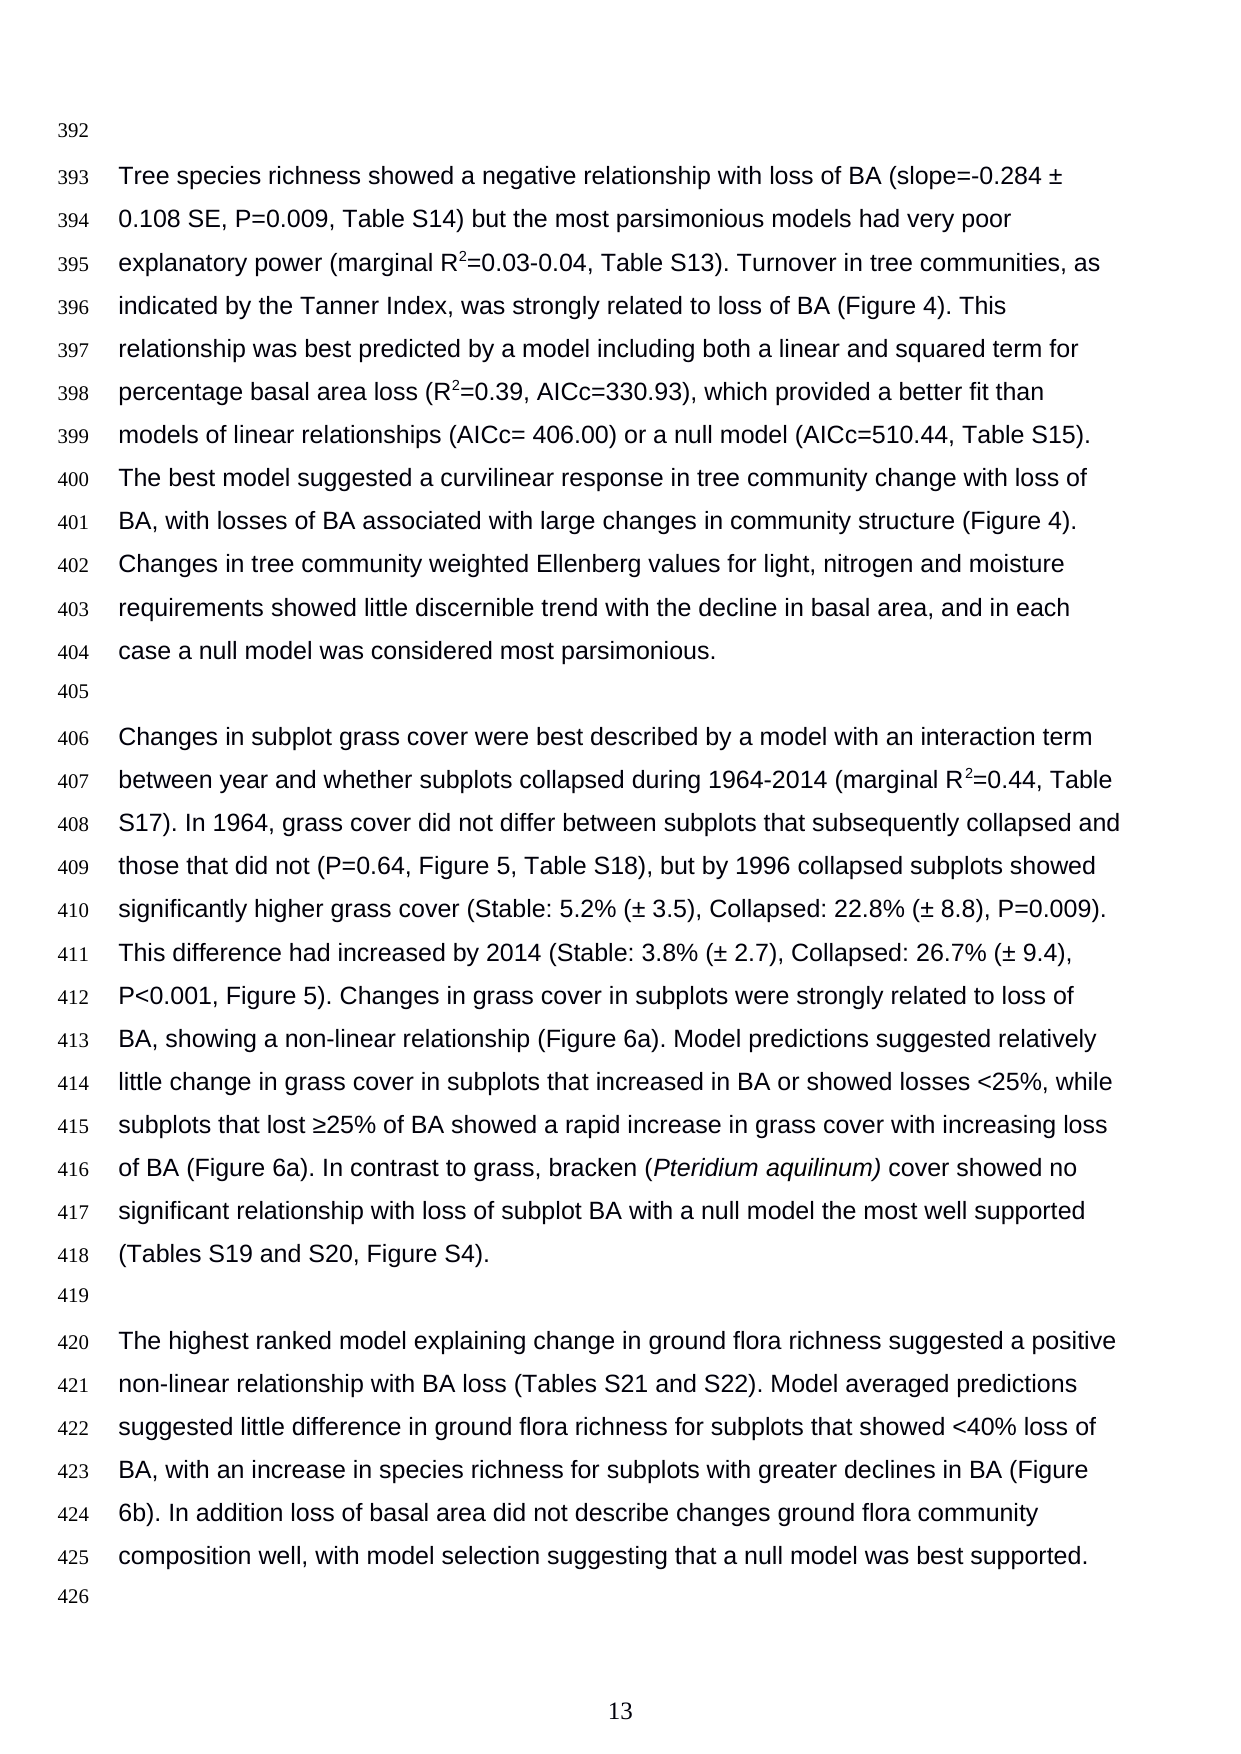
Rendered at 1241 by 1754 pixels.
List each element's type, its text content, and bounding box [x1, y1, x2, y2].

text The highest ranked model explaining change in ground flora richness suggested a positive non-linear relationship with BA loss (Tables S21 and S22). Model averaged predictions suggested little difference in ground flora richness for subplots that showed <40% loss of BA, with an increase in species richness for subplots with greater declines in BA (Figure 6b). In addition loss of basal area did not describe changes ground flora community composition well, with model selection suggesting that a null model was best supported. [118, 1326, 1122, 1570]
text Tree species richness showed a negative relationship with loss of BA (slope=-0.284 ± 0.108 SE, P=0.009, Table S14) but the most parsimonious models had very poor explanatory power (marginal R2=0.03-0.04, Table S13). Turnover in tree communities, as indicated by the Tanner Index, was strongly related to loss of BA (Figure 4). This relationship was best predicted by a model including both a linear and squared term for percentage basal area loss (R2=0.39, AICc=330.93), which provided a better fit than models of linear relationships (AICc= 406.00) or a null model (AICc=510.44, Table S15). The best model suggested a curvilinear response in tree community change with loss of BA, with losses of BA associated with large changes in community structure (Figure 4). Changes in tree community weighted Ellenberg values for light, nitrogen and moisture requirements showed little discernible trend with the decline in basal area, and in each case a null model was considered most parsimonious. [118, 161, 1122, 664]
text Changes in subplot grass cover were best described by a model with an interaction term between year and whether subplots collapsed during 1964-2014 (marginal R2=0.44, Table S17). In 1964, grass cover did not differ between subplots that subsequently collapsed and those that did not (P=0.64, Figure 5, Table S18), but by 1996 collapsed subplots showed significantly higher grass cover (Stable: 5.2% (± 3.5), Collapsed: 22.8% (± 8.8), P=0.009). This difference had increased by 2014 (Stable: 3.8% (± 2.7), Collapsed: 26.7% (± 9.4), P<0.001, Figure 5). Changes in grass cover in subplots were strongly related to loss of BA, showing a non-linear relationship (Figure 6a). Model predictions suggested relatively little change in grass cover in subplots that increased in BA or showed losses <25%, while subplots that lost ≥25% of BA showed a rapid increase in grass cover with increasing loss of BA (Figure 6a). In contrast to grass, bracken (Pteridium aquilinum) cover showed no significant relationship with loss of subplot BA with a null model the most well supported (Tables S19 and S20, Figure S4). [118, 722, 1122, 1268]
